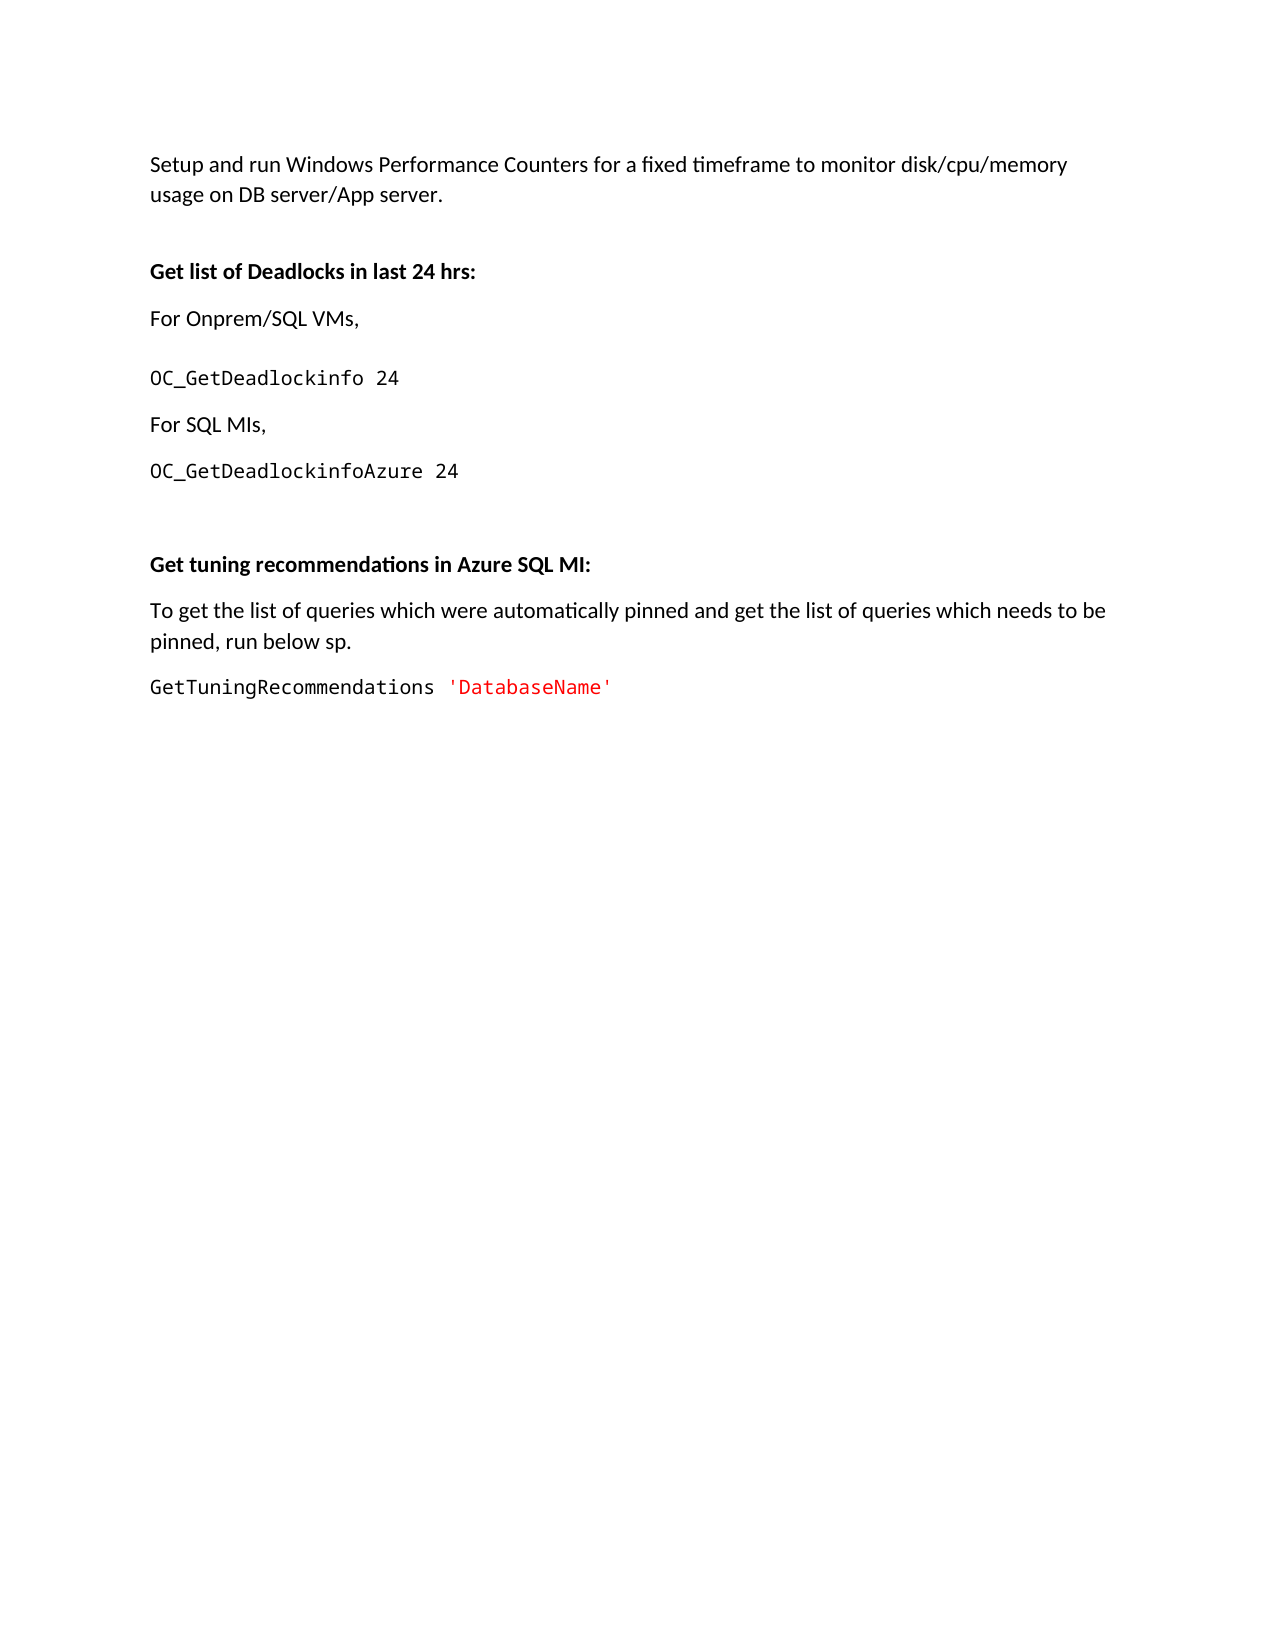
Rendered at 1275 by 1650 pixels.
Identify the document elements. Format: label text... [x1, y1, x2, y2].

text GetTuningRecommendations 'DatabaseName' [150, 674, 1125, 701]
text OC_GetDeadlockinfoAzure 24 [150, 457, 1125, 484]
text Get list of Deadlocks in last 24 hrs: [150, 257, 1125, 285]
text For SQL MIs, [150, 410, 1125, 438]
text Get tuning recommendations in Azure SQL MI: [150, 550, 1125, 578]
text For Onprem/SQL VMs, OC_GetDeadlockinfo 24 [150, 304, 1125, 391]
text To get the list of queries which were automatically pinned and get the list of queries which needs to be pinned, run below sp. [150, 597, 1125, 655]
text Setup and run Windows Performance Counters for a fixed timeframe to monitor disk/cpu/memory usage on DB server/App server. [150, 150, 1125, 238]
